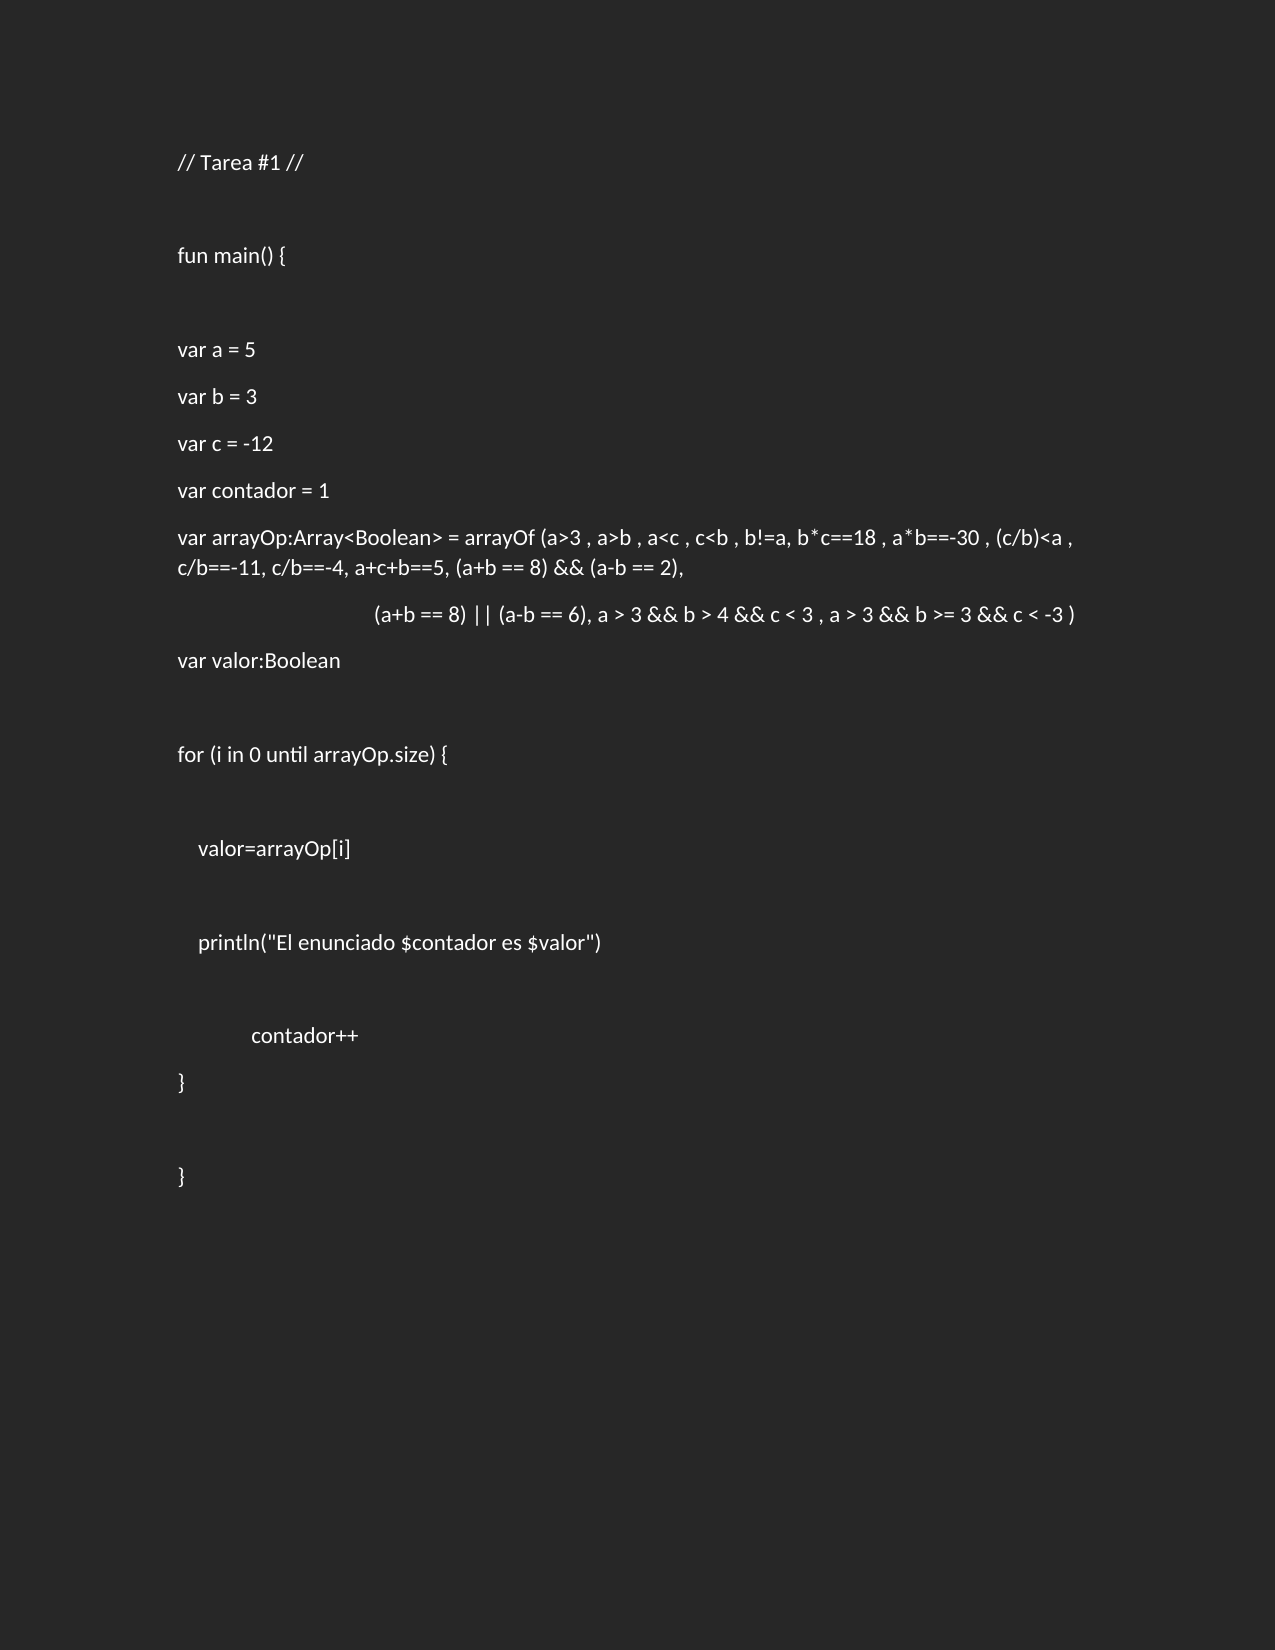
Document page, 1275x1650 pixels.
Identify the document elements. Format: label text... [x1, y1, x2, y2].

text var arrayOp:Array<Boolean> = arrayOf (a>3 , a>b , a<c , c<b , b!=a, b*c==18 , a*b==-30 , (c/b)<a , c/b==-11, c/b==-4, a+c+b==5, (a+b == 8) && (a-b == 2), [177, 523, 1098, 581]
text var b = 3 [177, 382, 1098, 410]
text (a+b == 8) || (a-b == 6), a > 3 && b > 4 && c < 3 , a > 3 && b >= 3 && c < -3 ) [177, 600, 1098, 628]
text println("El enunciado $contador es $valor") [177, 928, 1098, 956]
text var valor:Boolean [177, 647, 1098, 674]
text } [177, 1162, 1098, 1190]
text var c = -12 [177, 429, 1098, 457]
text var contador = 1 [177, 476, 1098, 504]
text fun main() { [177, 241, 1098, 269]
text } [177, 1068, 1098, 1096]
text // Tarea #1 // [177, 148, 1098, 176]
text contador++ [177, 1022, 1098, 1049]
text var a = 5 [177, 335, 1098, 363]
text for (i in 0 until arrayOp.size) { [177, 740, 1098, 768]
text valor=arrayOp[i] [177, 834, 1098, 862]
